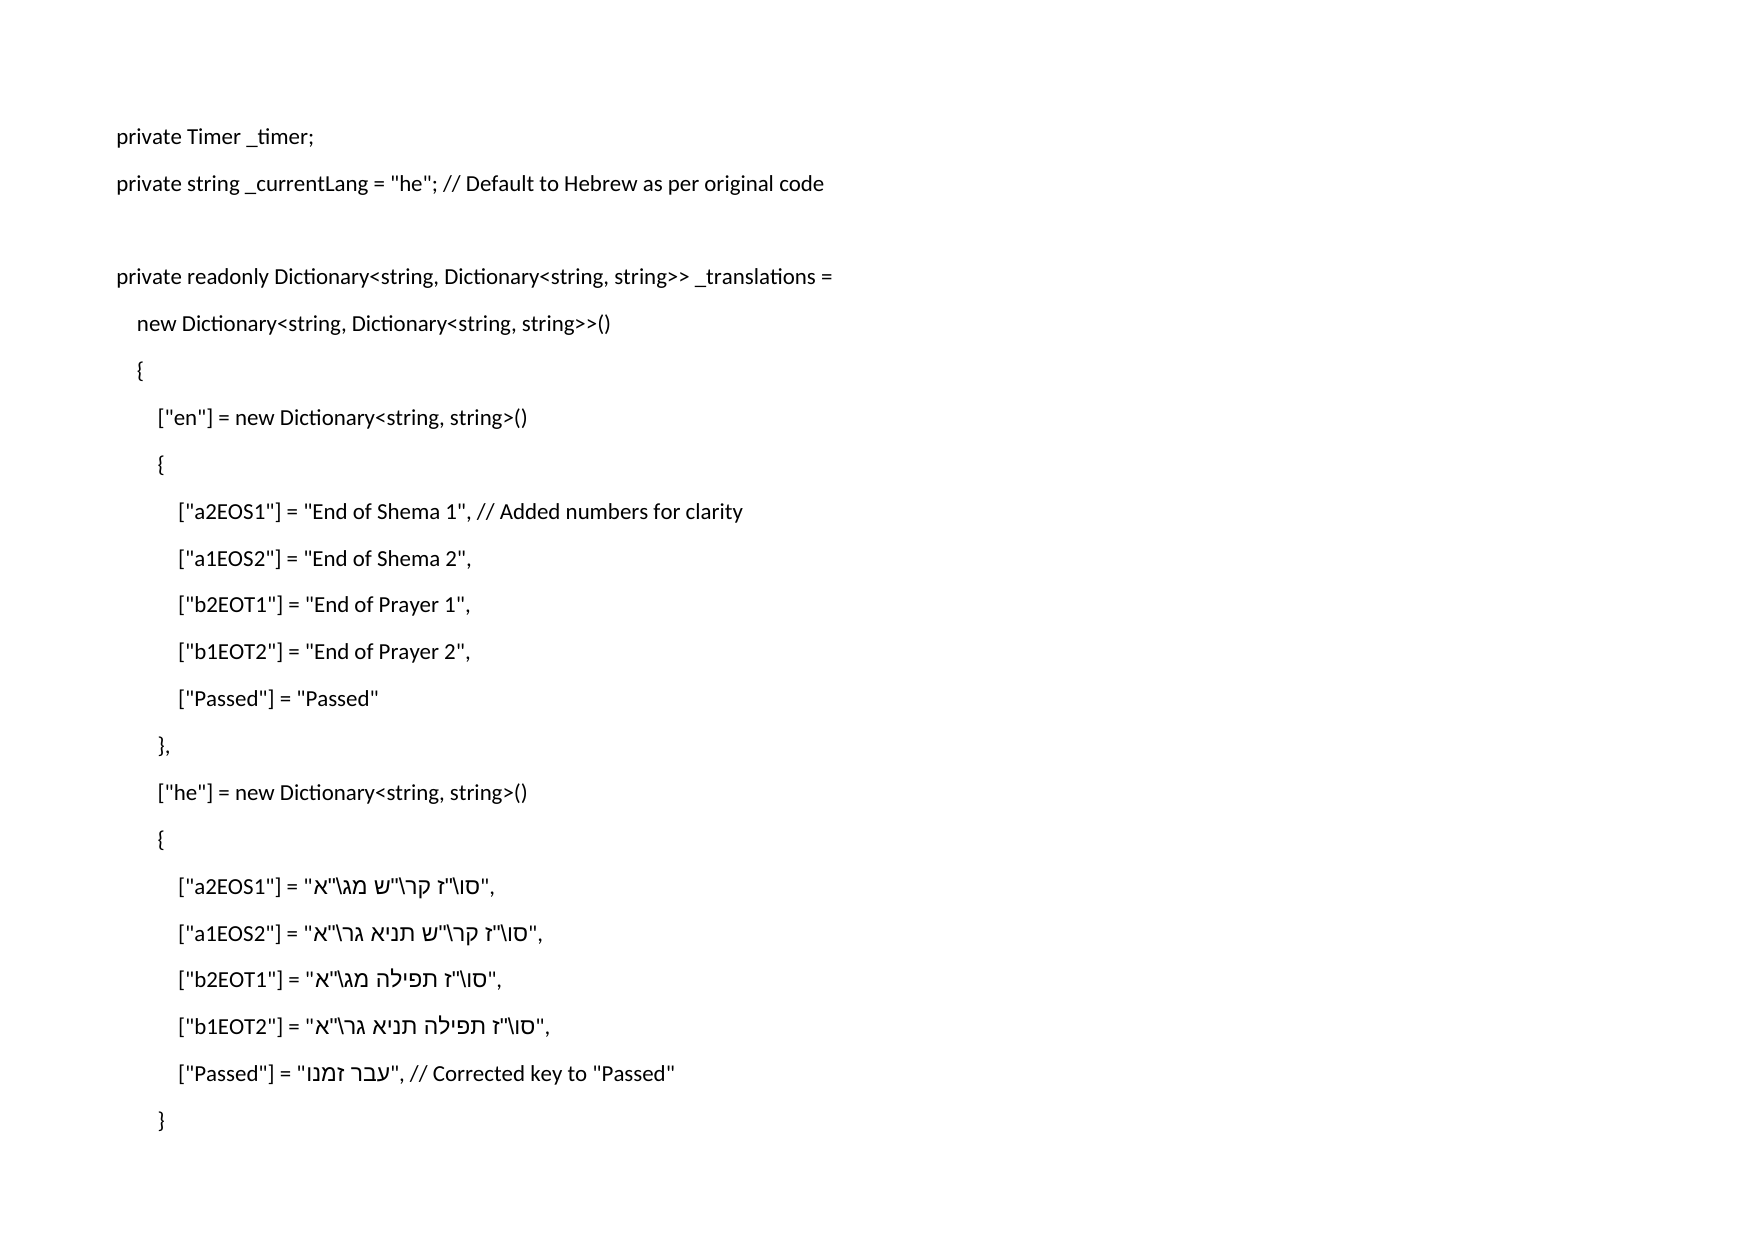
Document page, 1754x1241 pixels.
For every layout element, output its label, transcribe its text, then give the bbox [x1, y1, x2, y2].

text { [75, 356, 1679, 384]
text ["Passed"] = "Passed" [75, 684, 1679, 712]
text { [75, 450, 1679, 478]
text private string _currentLang = "he"; // Default to Hebrew as per original code [75, 169, 1679, 197]
text ["b1EOT2"] = "סו\"ז תפילה תניא גר\"א", [75, 1012, 1679, 1041]
text private Timer _timer; [75, 122, 1679, 150]
text ["b2EOT1"] = "End of Prayer 1", [75, 591, 1679, 619]
text new Dictionary<string, Dictionary<string, string>>() [75, 309, 1679, 337]
text ["a1EOS2"] = "סו\"ז קר\"ש תניא גר\"א", [75, 919, 1679, 947]
text ["b1EOT2"] = "End of Prayer 2", [75, 637, 1679, 666]
text } [75, 1106, 1679, 1134]
text ["Passed"] = "עבר זמנו", // Corrected key to "Passed" [75, 1059, 1679, 1087]
text ["he"] = new Dictionary<string, string>() [75, 778, 1679, 806]
text ["a2EOS1"] = "סו\"ז קר\"ש מג\"א", [75, 872, 1679, 900]
text }, [75, 731, 1679, 759]
text ["a2EOS1"] = "End of Shema 1", // Added numbers for clarity [75, 497, 1679, 525]
text { [75, 825, 1679, 853]
text ["b2EOT1"] = "סו\"ז תפילה מג\"א", [75, 966, 1679, 994]
text ["a1EOS2"] = "End of Shema 2", [75, 544, 1679, 572]
text private readonly Dictionary<string, Dictionary<string, string>> _translations = [75, 262, 1679, 291]
text ["en"] = new Dictionary<string, string>() [75, 403, 1679, 431]
